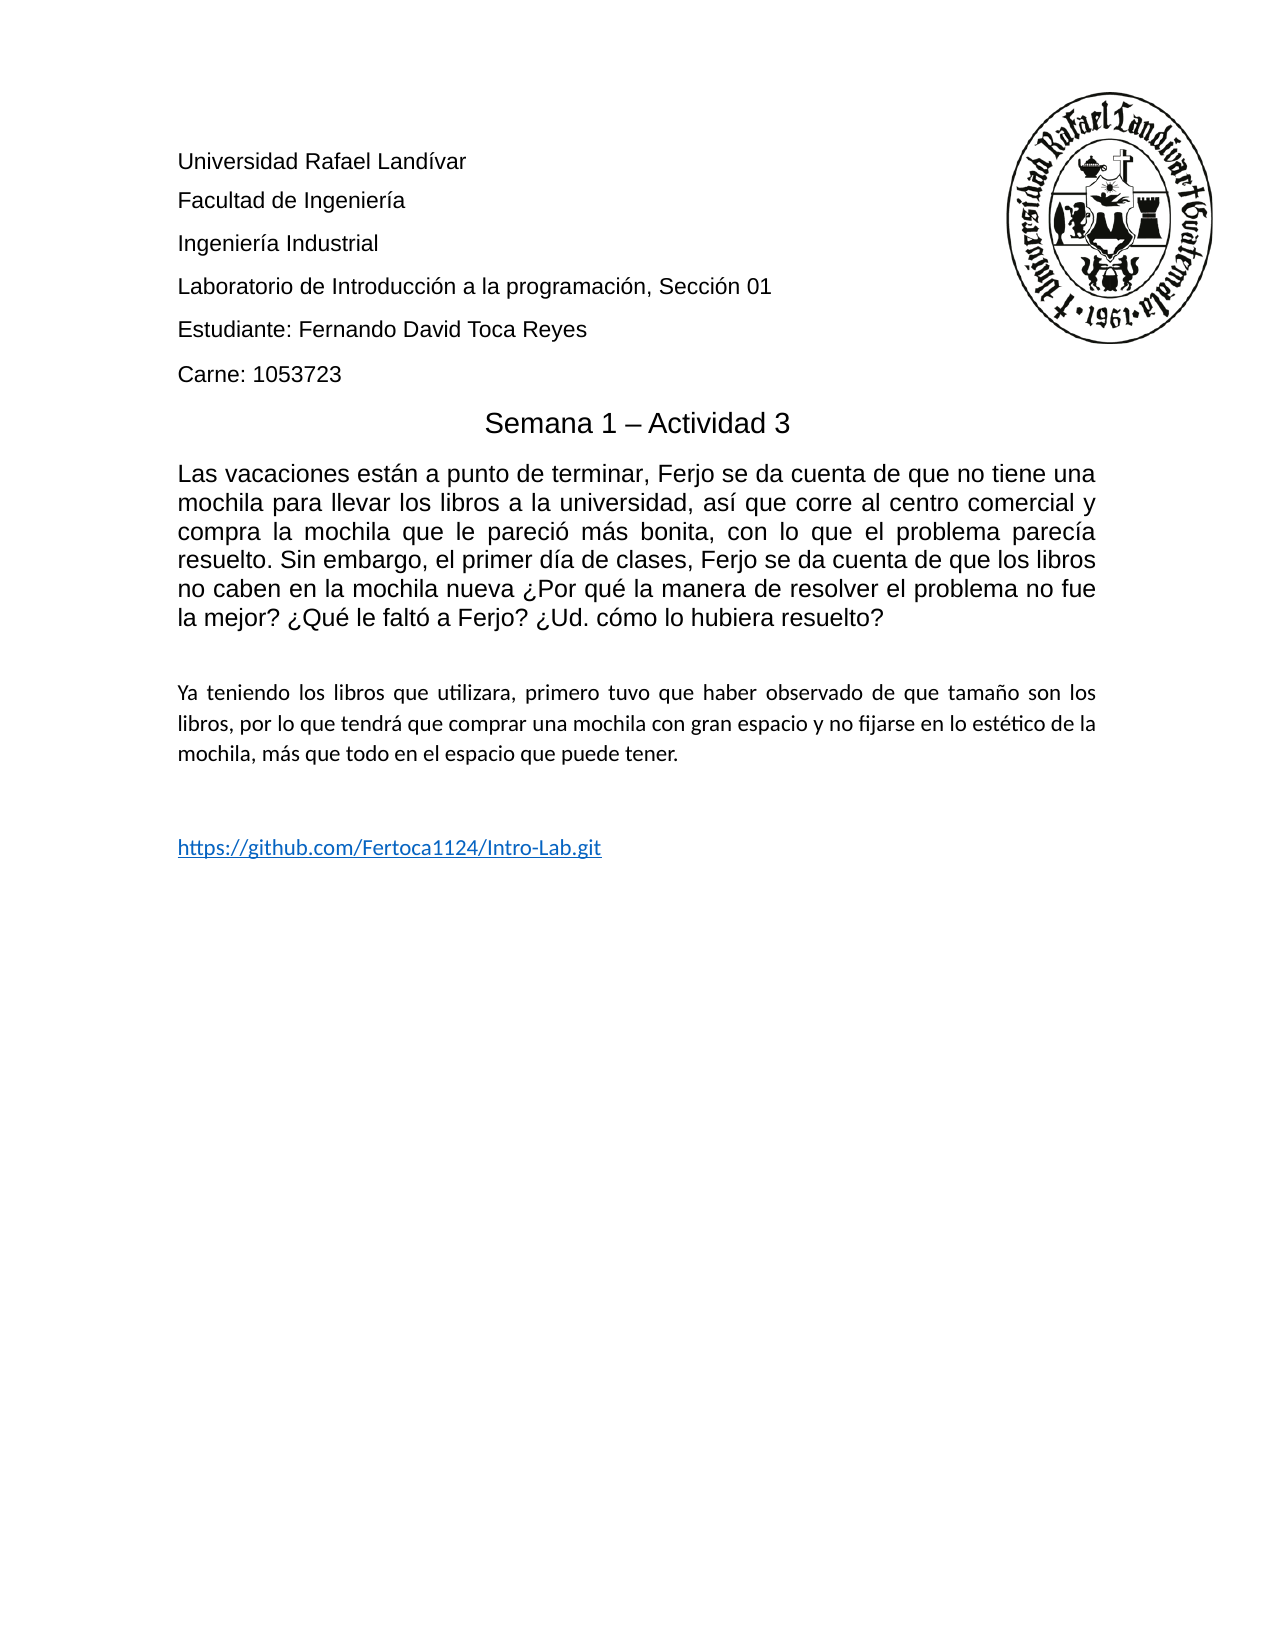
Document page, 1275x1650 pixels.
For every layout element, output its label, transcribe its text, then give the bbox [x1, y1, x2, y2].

text Ingeniería Industrial [177, 230, 1098, 256]
text Ya teniendo los libros que utilizara, primero tuvo que haber observado de que tamaño son los libros, por lo que tendrá que comprar una mochila con gran espacio y no fijarse en lo estético de la mochila, más que todo en el espacio que puede tener. [177, 678, 1098, 767]
text Estudiante: Fernando David Toca Reyes [177, 316, 1098, 342]
text Carne: 1053723 [177, 361, 1098, 388]
text Las vacaciones están a punto de terminar, Ferjo se da cuenta de que no tiene una mochila para llevar los libros a la universidad, así que corre al centro comercial y compra la mochila que le pareció más bonita, con lo que el problema parecía resuelto. Sin embargo, el primer día de clases, Ferjo se da cuenta de que los libros no caben en la mochila nueva ¿Por qué la manera de resolver el problema no fue la mejor? ¿Qué le faltó a Ferjo? ¿Ud. cómo lo hubiera resuelto? [177, 459, 1098, 632]
text Semana 1 – Actividad 3 [177, 406, 1098, 440]
text Universidad Rafael Landívar [177, 148, 1098, 174]
text Laboratorio de Introducción a la programación, Sección 01 [177, 273, 1098, 299]
text Facultad de Ingeniería [177, 187, 1098, 213]
picture [1006, 92, 1213, 344]
text https://github.com/Fertoca1124/Intro-Lab.git [177, 833, 1098, 861]
